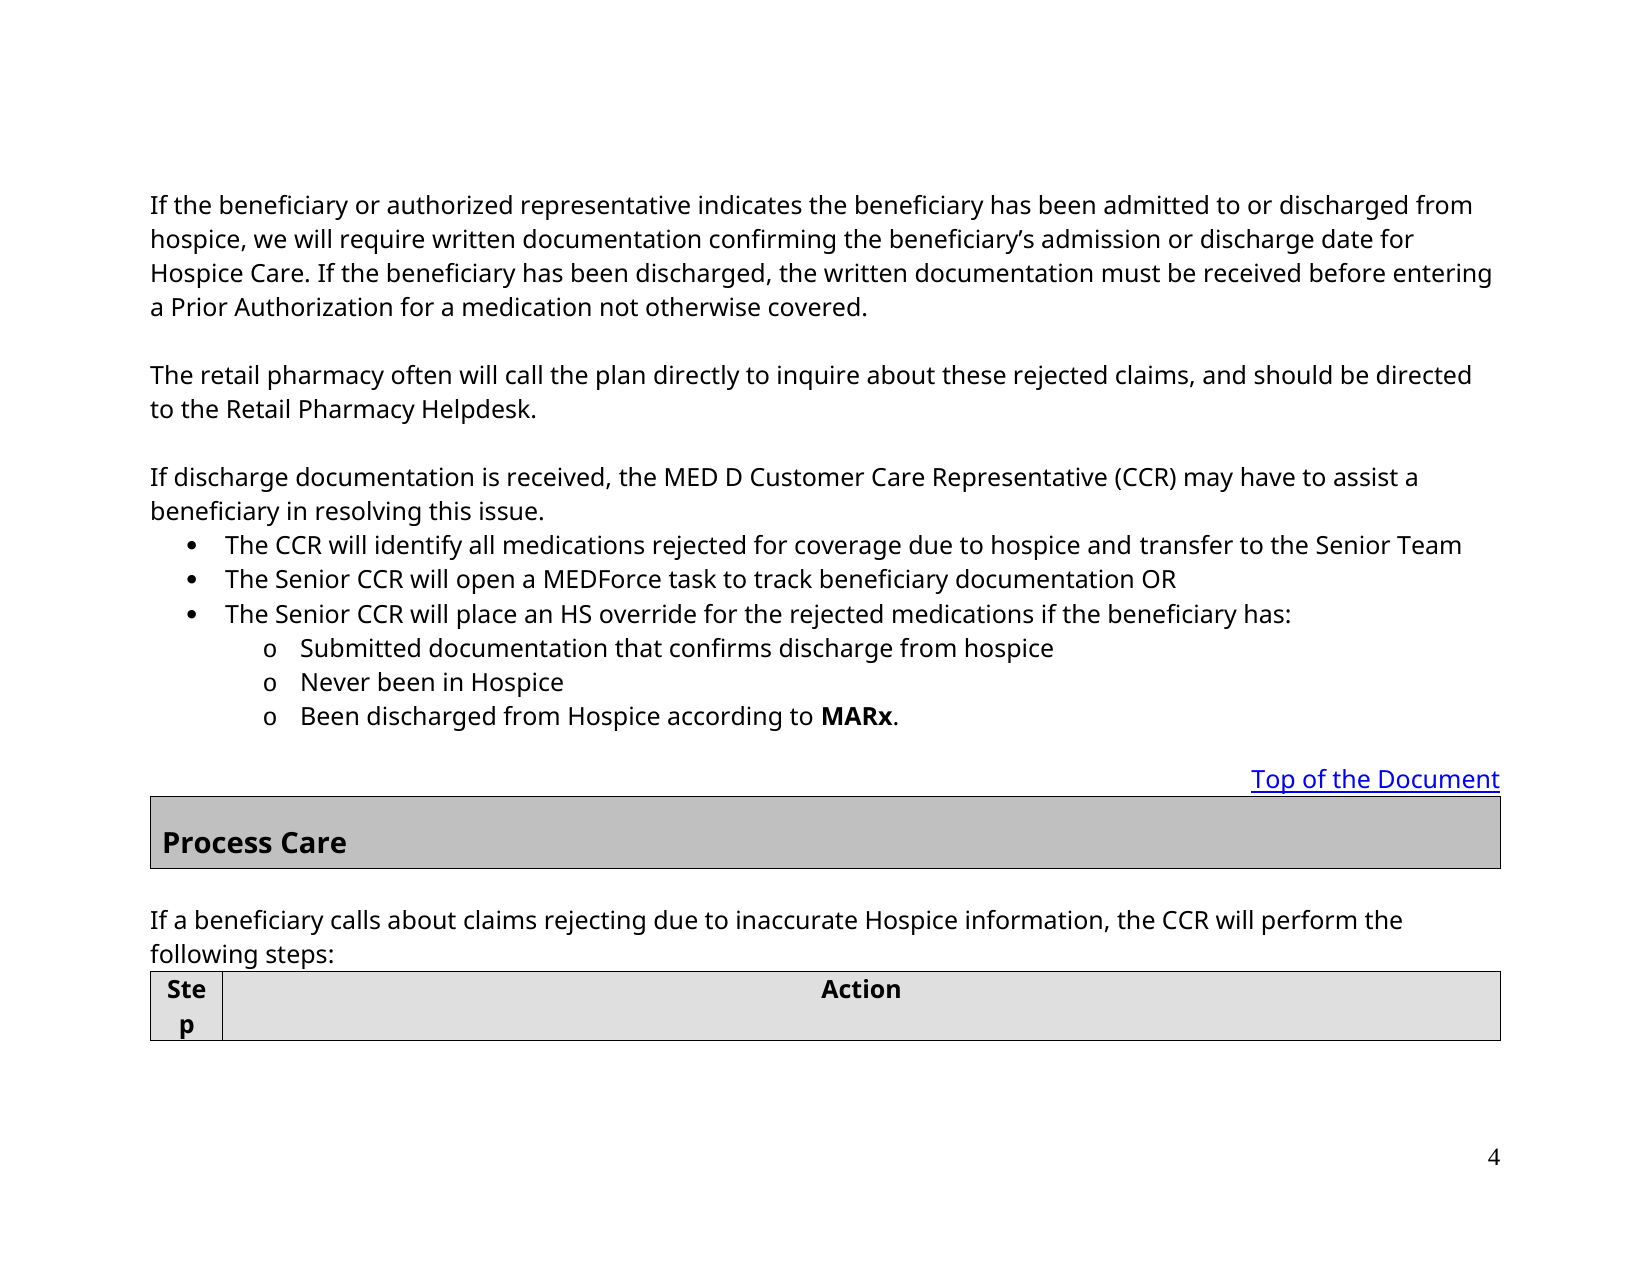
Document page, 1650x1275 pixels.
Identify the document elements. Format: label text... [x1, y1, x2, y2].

list The Senior CCR will open a MEDForce task to track beneficiary documentation OR [187, 562, 1500, 596]
list Never been in Hospice [262, 664, 1500, 699]
text If the beneficiary or authorized representative indicates the beneficiary has been admitted to or discharged from hospice, we will require written documentation confirming the beneficiary’s admission or discharge date for Hospice Care. If the beneficiary has been discharged, the written documentation must be received before entering a Prior Authorization for a medication not otherwise covered. [150, 187, 1500, 324]
table_header Action [223, 972, 1500, 1040]
table_header Step [151, 972, 222, 1040]
list The Senior CCR will place an HS override for the rejected medications if the beneficiary has: [187, 596, 1500, 630]
list The CCR will identify all medications rejected for coverage due to hospice and transfer to the Senior Team [187, 528, 1500, 562]
text Top of the Document [150, 762, 1500, 796]
text If a beneficiary calls about claims rejecting due to inaccurate Hospice information, the CCR will perform the following steps: [150, 903, 1500, 971]
text If discharge documentation is received, the MED D Customer Care Representative (CCR) may have to assist a beneficiary in resolving this issue. [150, 460, 1500, 528]
list Been discharged from Hospice according to MARx. [262, 699, 1500, 733]
list Submitted documentation that confirms discharge from hospice [262, 630, 1500, 664]
text The retail pharmacy often will call the plan directly to inquire about these rejected claims, and should be directed to the Retail Pharmacy Helpdesk. [150, 358, 1500, 426]
table_header Process Care [151, 797, 1500, 868]
